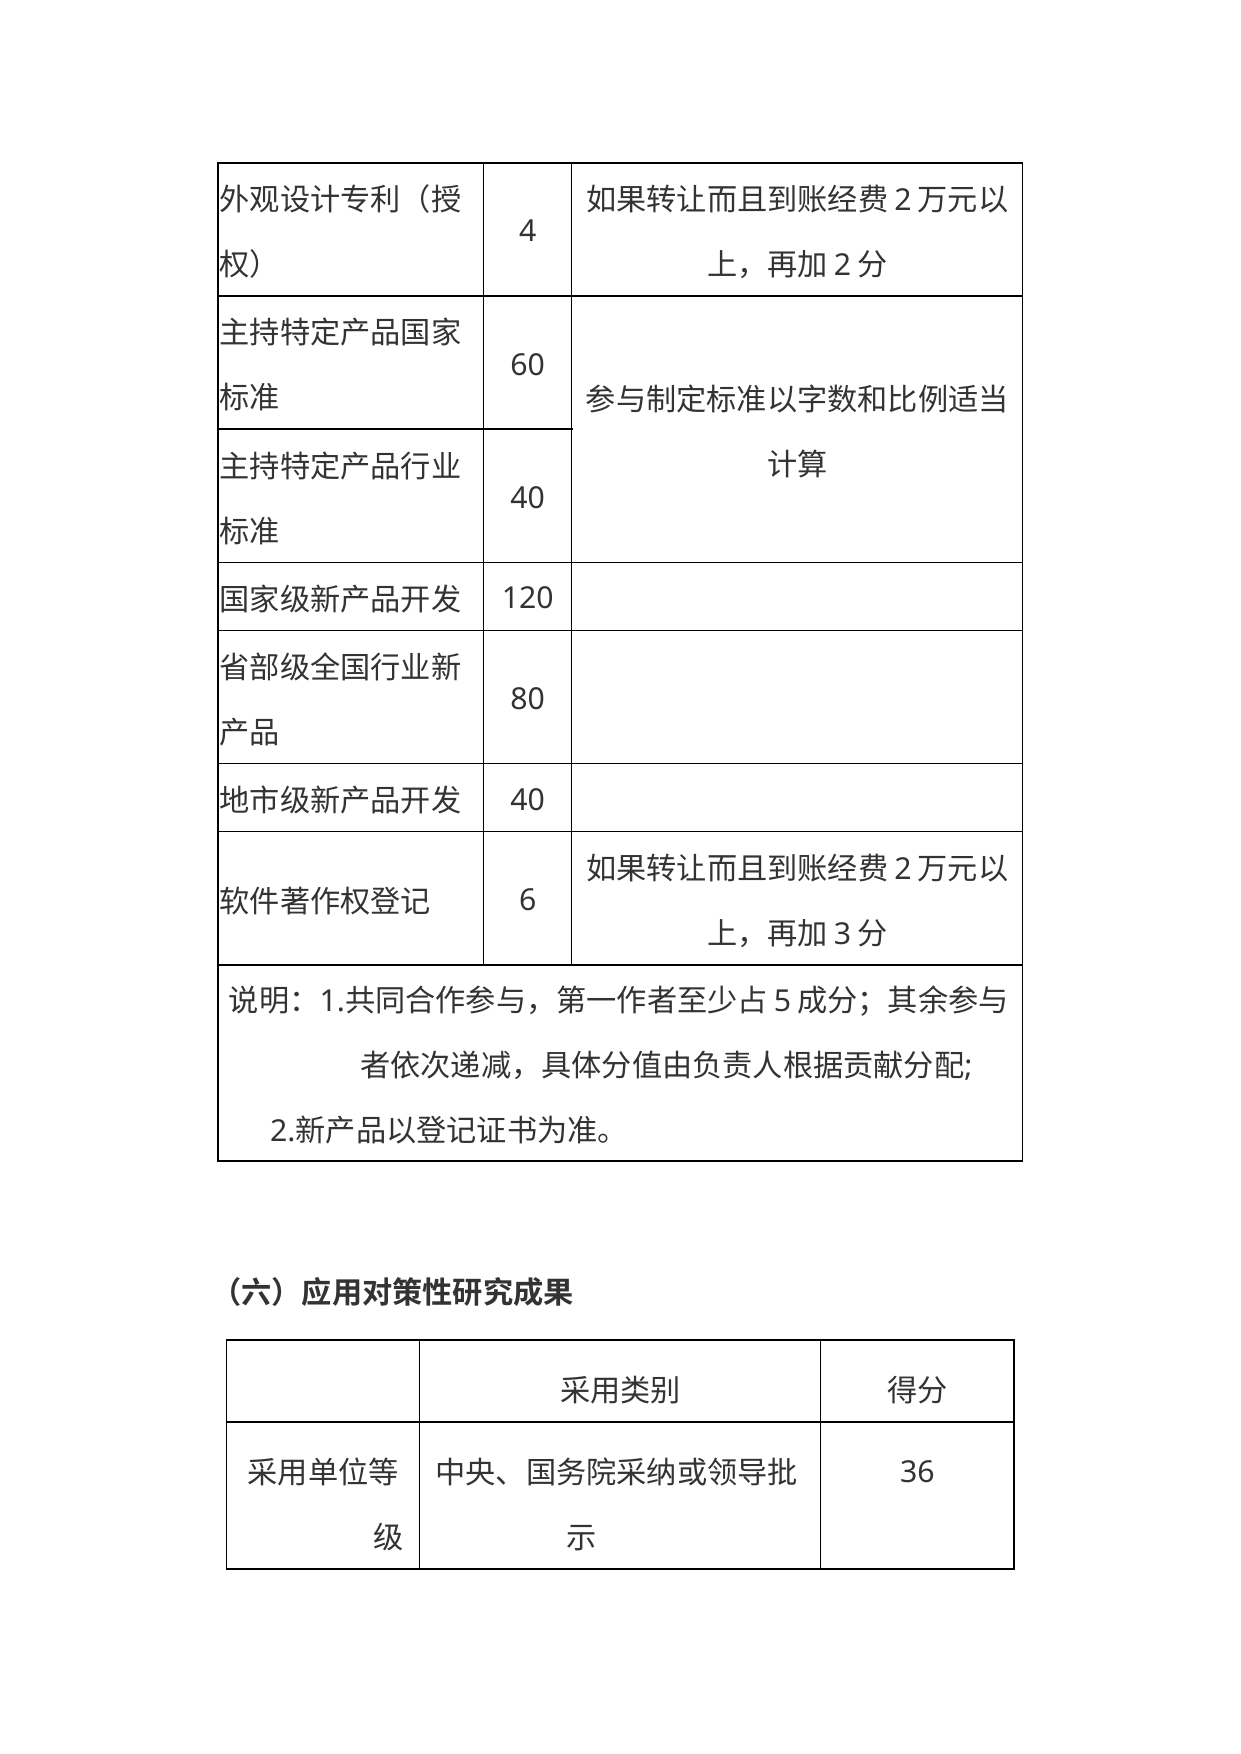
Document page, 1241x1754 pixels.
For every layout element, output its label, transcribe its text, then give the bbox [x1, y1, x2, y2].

table_header 采用类别 [420, 1341, 820, 1421]
text （六）应用对策性研究成果 [211, 1258, 1029, 1323]
table_cell [572, 631, 1022, 763]
table_cell 如果转让而且到账经费2万元以上，再加2分 [572, 164, 1022, 295]
table_cell 软件著作权登记 [219, 832, 483, 964]
table_cell 40 [484, 430, 571, 561]
table_cell 80 [484, 631, 571, 763]
table_cell 6 [484, 832, 571, 964]
table_cell 地市级新产品开发 [219, 764, 483, 831]
table_cell 主持特定产品国家标准 [219, 297, 483, 428]
table_cell 60 [484, 297, 571, 428]
table_header 得分 [821, 1341, 1013, 1421]
table_cell [572, 764, 1022, 831]
table_cell 如果转让而且到账经费2万元以上，再加3分 [572, 832, 1022, 964]
table_cell 120 [484, 563, 571, 629]
table_cell 说明：1.共同合作参与，第一作者至少占5成分；其余参与者依次递减，具体分值由负责人根据贡献分配; 2.新产品以登记证书为准。 [219, 966, 1022, 1160]
table_cell 国家级新产品开发 [219, 563, 483, 629]
table_cell [572, 563, 1022, 629]
table_cell 4 [484, 164, 571, 295]
table_cell 采用单位等级 [227, 1423, 419, 1568]
table_cell 外观设计专利（授权） [219, 164, 483, 295]
table_cell 省部级全国行业新产品 [219, 631, 483, 763]
table_cell 中央、国务院采纳或领导批示 [420, 1423, 820, 1568]
table_cell 36 [821, 1423, 1013, 1568]
table_cell 参与制定标准以字数和比例适当计算 [572, 297, 1022, 561]
table_header [227, 1341, 419, 1421]
table_cell 主持特定产品行业标准 [219, 430, 483, 561]
table_cell 40 [484, 764, 571, 831]
